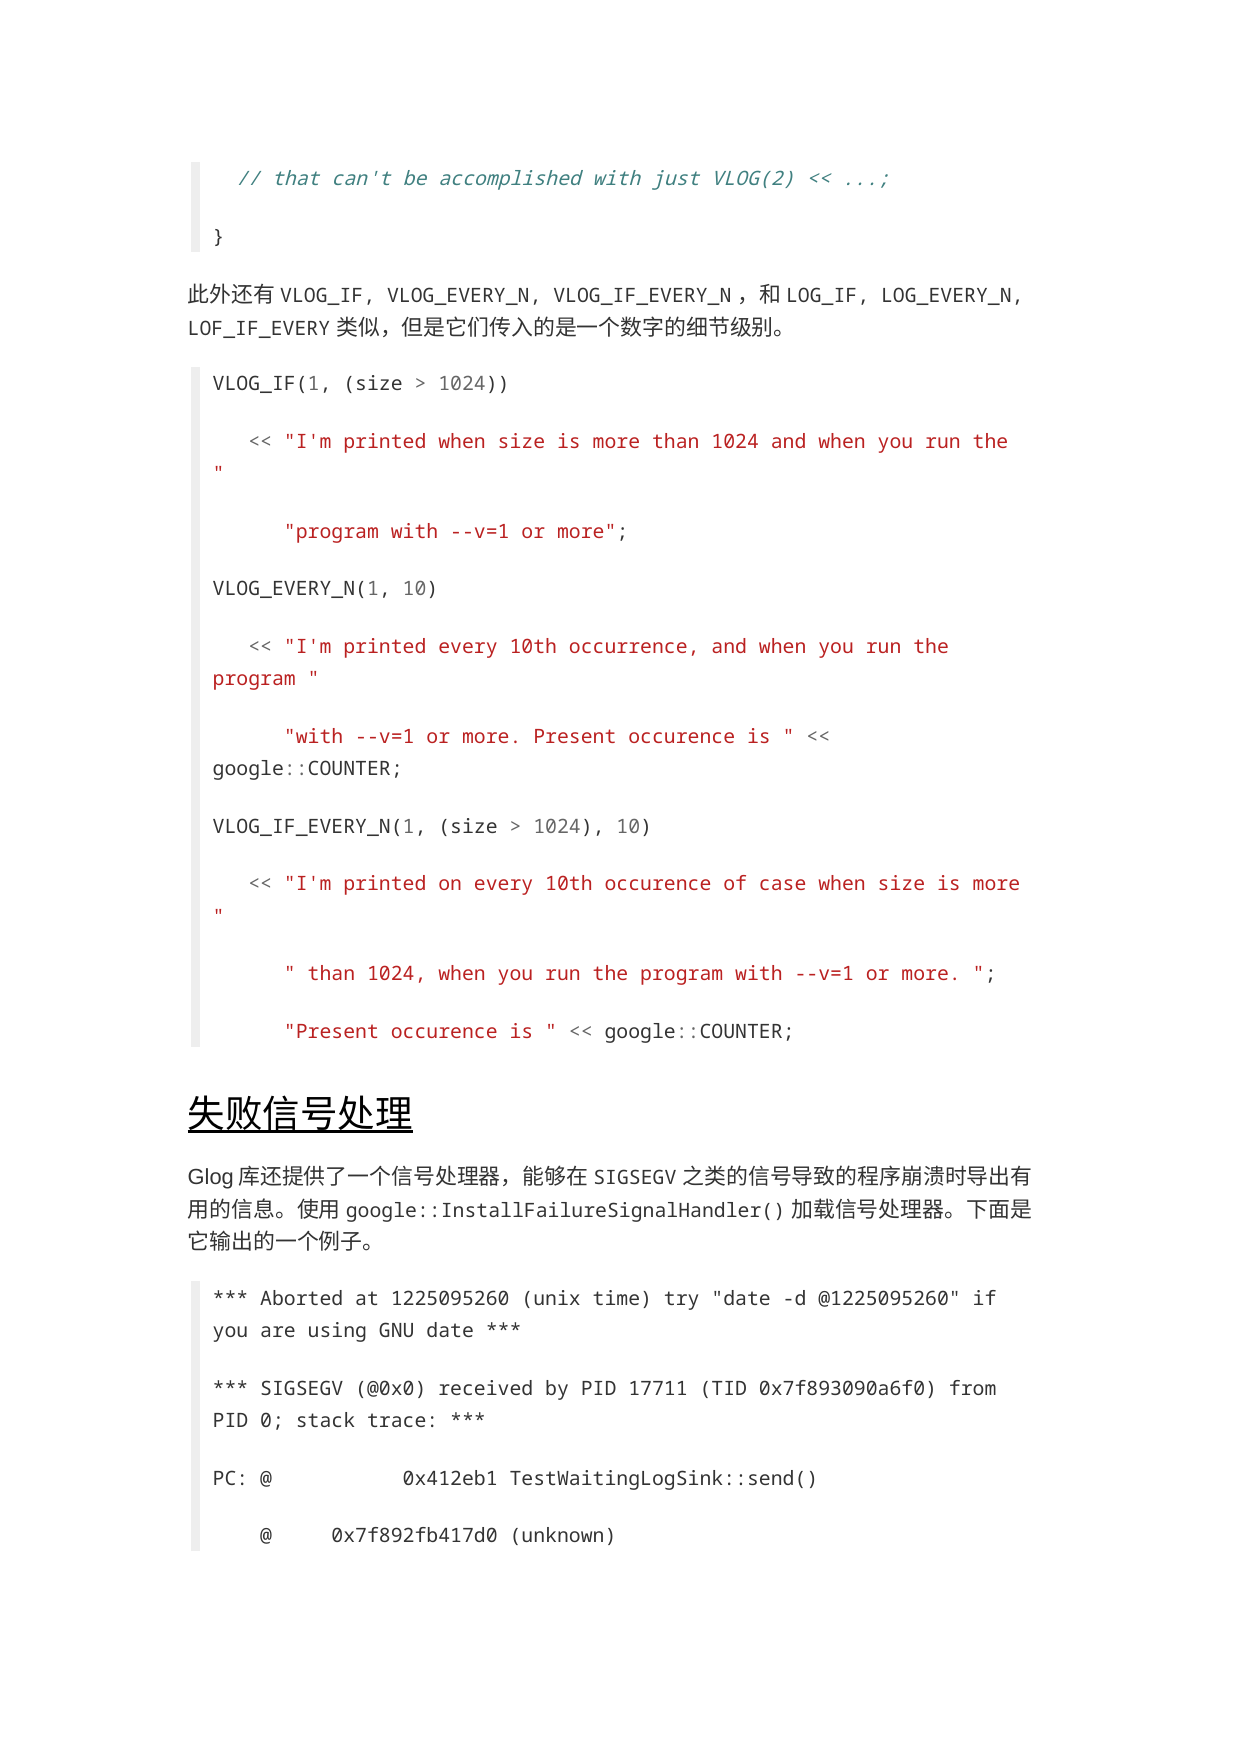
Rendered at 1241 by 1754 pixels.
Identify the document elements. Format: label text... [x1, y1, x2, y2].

text 失败信号处理 [187, 1078, 1053, 1143]
text "program with --v=1 or more"; [200, 514, 1028, 547]
text // that can't be accomplished with just VLOG(2) << ...; [200, 162, 1028, 194]
text << "I'm printed every 10th occurrence, and when you run the program " [200, 629, 1028, 694]
text "Present occurence is " << google::COUNTER; [200, 1014, 1028, 1047]
text *** SIGSEGV (@0x0) received by PID 17711 (TID 0x7f893090a6f0) from PID 0; stack trace: *** [200, 1371, 1028, 1436]
text VLOG_IF_EVERY_N(1, (size > 1024), 10) [200, 809, 1028, 842]
text Glog库还提供了一个信号处理器，能够在 SIGSEGV 之类的信号导致的程序崩溃时导出有用的信息。使用 google::InstallFailureSignalHandler() 加载信号处理器。下面是它输出的一个例子。 [187, 1159, 1053, 1256]
text PC: @ 0x412eb1 TestWaitingLogSink::send() [200, 1461, 1028, 1494]
text *** Aborted at 1225095260 (unix time) try "date -d @1225095260" if you are using GNU date *** [200, 1281, 1028, 1346]
text } [200, 219, 1028, 252]
text << "I'm printed when size is more than 1024 and when you run the " [200, 424, 1028, 489]
text "with --v=1 or more. Present occurence is " << google::COUNTER; [200, 719, 1028, 784]
text << "I'm printed on every 10th occurence of case when size is more " [200, 867, 1028, 932]
text VLOG_EVERY_N(1, 10) [200, 572, 1028, 604]
text 此外还有 VLOG_IF, VLOG_EVERY_N, VLOG_IF_EVERY_N ，和 LOG_IF, LOG_EVERY_N, LOF_IF_EVERY 类似，但是它们传入的是一个数字的细节级别。 [187, 277, 1053, 342]
text " than 1024, when you run the program with --v=1 or more. "; [200, 957, 1028, 989]
text @ 0x7f892fb417d0 (unknown) [200, 1519, 1028, 1551]
text VLOG_IF(1, (size > 1024)) [200, 367, 1028, 399]
